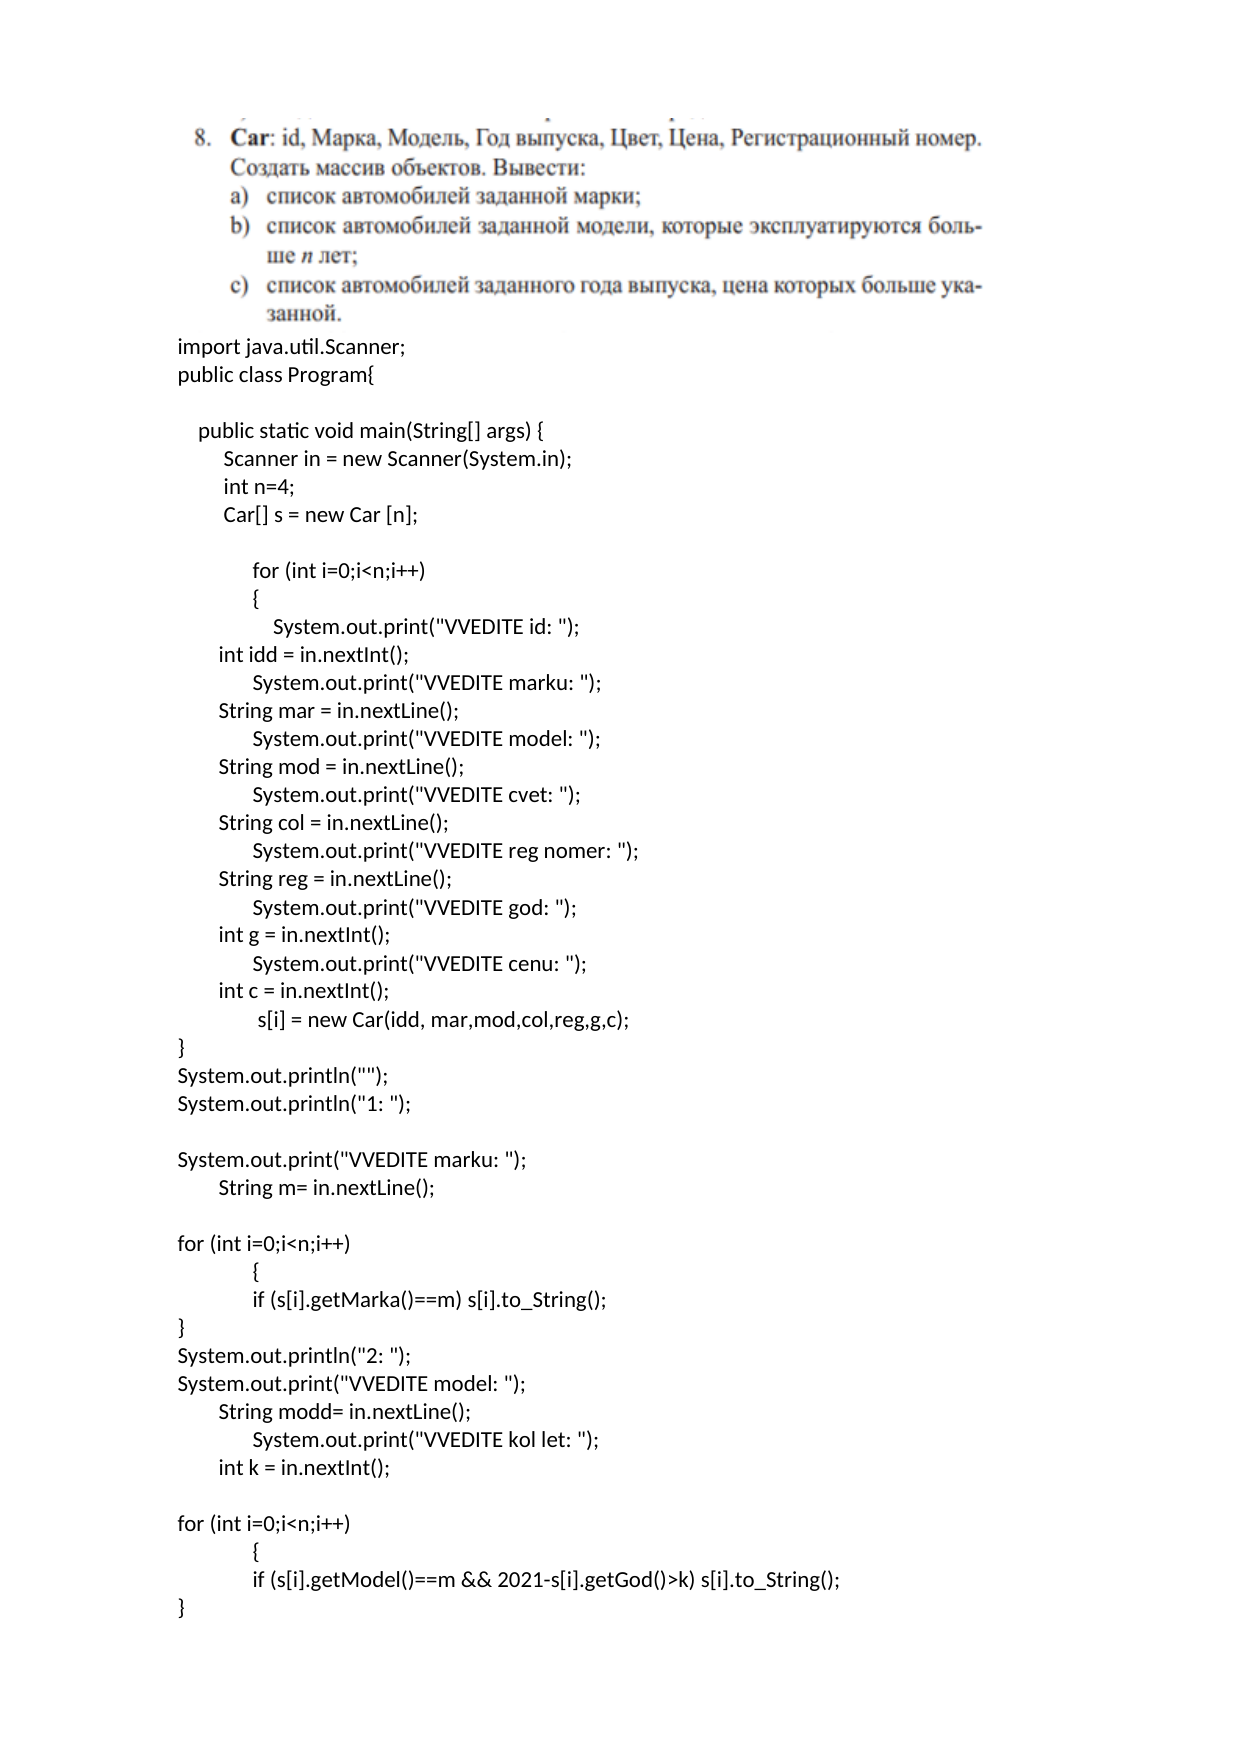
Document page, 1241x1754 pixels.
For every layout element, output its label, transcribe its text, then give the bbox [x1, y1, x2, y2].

text } [177, 1593, 1152, 1621]
text System.out.println("2: "); [177, 1341, 1152, 1369]
text { [177, 1257, 1152, 1285]
text String reg = in.nextLine(); [177, 864, 1152, 893]
text System.out.print("VVEDITE kol let: "); [177, 1425, 1152, 1453]
text } [177, 1313, 1152, 1341]
text String m= in.nextLine(); [177, 1173, 1152, 1201]
text System.out.print("VVEDITE cenu: "); [177, 949, 1152, 977]
text System.out.print("VVEDITE id: "); [177, 612, 1152, 640]
picture [177, 118, 1009, 333]
text int n=4; [177, 472, 1152, 500]
text System.out.print("VVEDITE cvet: "); [177, 781, 1152, 808]
text if (s[i].getModel()==m && 2021-s[i].getGod()>k) s[i].to_String(); [177, 1565, 1152, 1593]
text System.out.println("1: "); [177, 1089, 1152, 1117]
text System.out.print("VVEDITE model: "); [177, 1369, 1152, 1397]
text System.out.print("VVEDITE model: "); [177, 724, 1152, 752]
text System.out.print("VVEDITE reg nomer: "); [177, 837, 1152, 864]
text String modd= in.nextLine(); [177, 1397, 1152, 1425]
text public class Program{ [177, 360, 1152, 388]
text for (int i=0;i<n;i++) [177, 1229, 1152, 1257]
text System.out.print("VVEDITE marku: "); [177, 668, 1152, 696]
text int c = in.nextInt(); [177, 977, 1152, 1005]
text System.out.print("VVEDITE marku: "); [177, 1145, 1152, 1173]
text s[i] = new Car(idd, mar,mod,col,reg,g,c); [177, 1005, 1152, 1033]
text int g = in.nextInt(); [177, 921, 1152, 949]
text { [177, 1537, 1152, 1565]
text import java.util.Scanner; [177, 332, 1152, 360]
text String col = in.nextLine(); [177, 808, 1152, 837]
text for (int i=0;i<n;i++) [177, 1509, 1152, 1537]
text public static void main(String[] args) { [177, 416, 1152, 444]
text Car[] s = new Car [n]; [177, 500, 1152, 528]
text String mar = in.nextLine(); [177, 696, 1152, 724]
text int k = in.nextInt(); [177, 1453, 1152, 1481]
text System.out.println(""); [177, 1061, 1152, 1089]
text } [177, 1033, 1152, 1061]
text String mod = in.nextLine(); [177, 752, 1152, 781]
text { [177, 584, 1152, 612]
text if (s[i].getMarka()==m) s[i].to_String(); [177, 1285, 1152, 1313]
text System.out.print("VVEDITE god: "); [177, 893, 1152, 921]
text for (int i=0;i<n;i++) [177, 556, 1152, 584]
text Scanner in = new Scanner(System.in); [177, 444, 1152, 472]
text int idd = in.nextInt(); [177, 640, 1152, 668]
